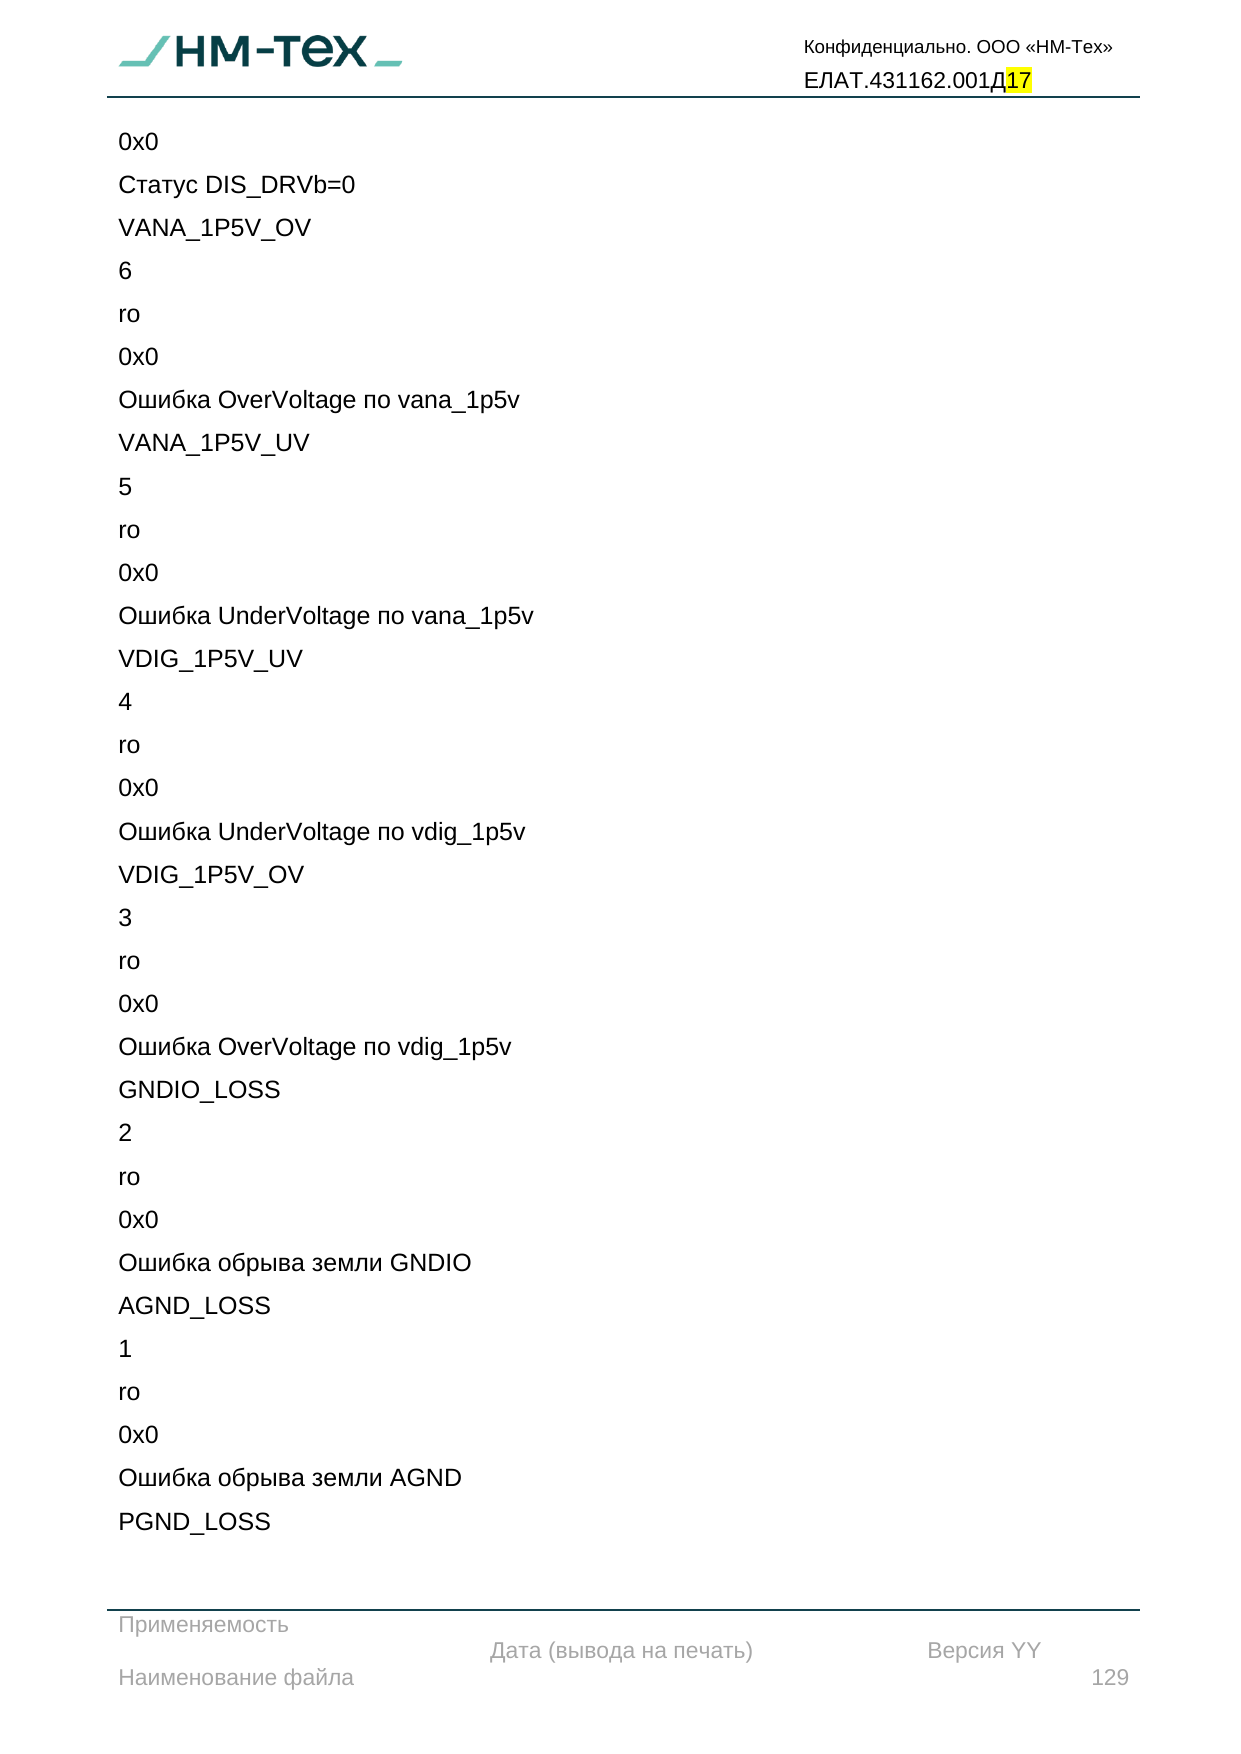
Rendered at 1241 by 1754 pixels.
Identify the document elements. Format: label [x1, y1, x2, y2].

picture [118, 35, 403, 67]
